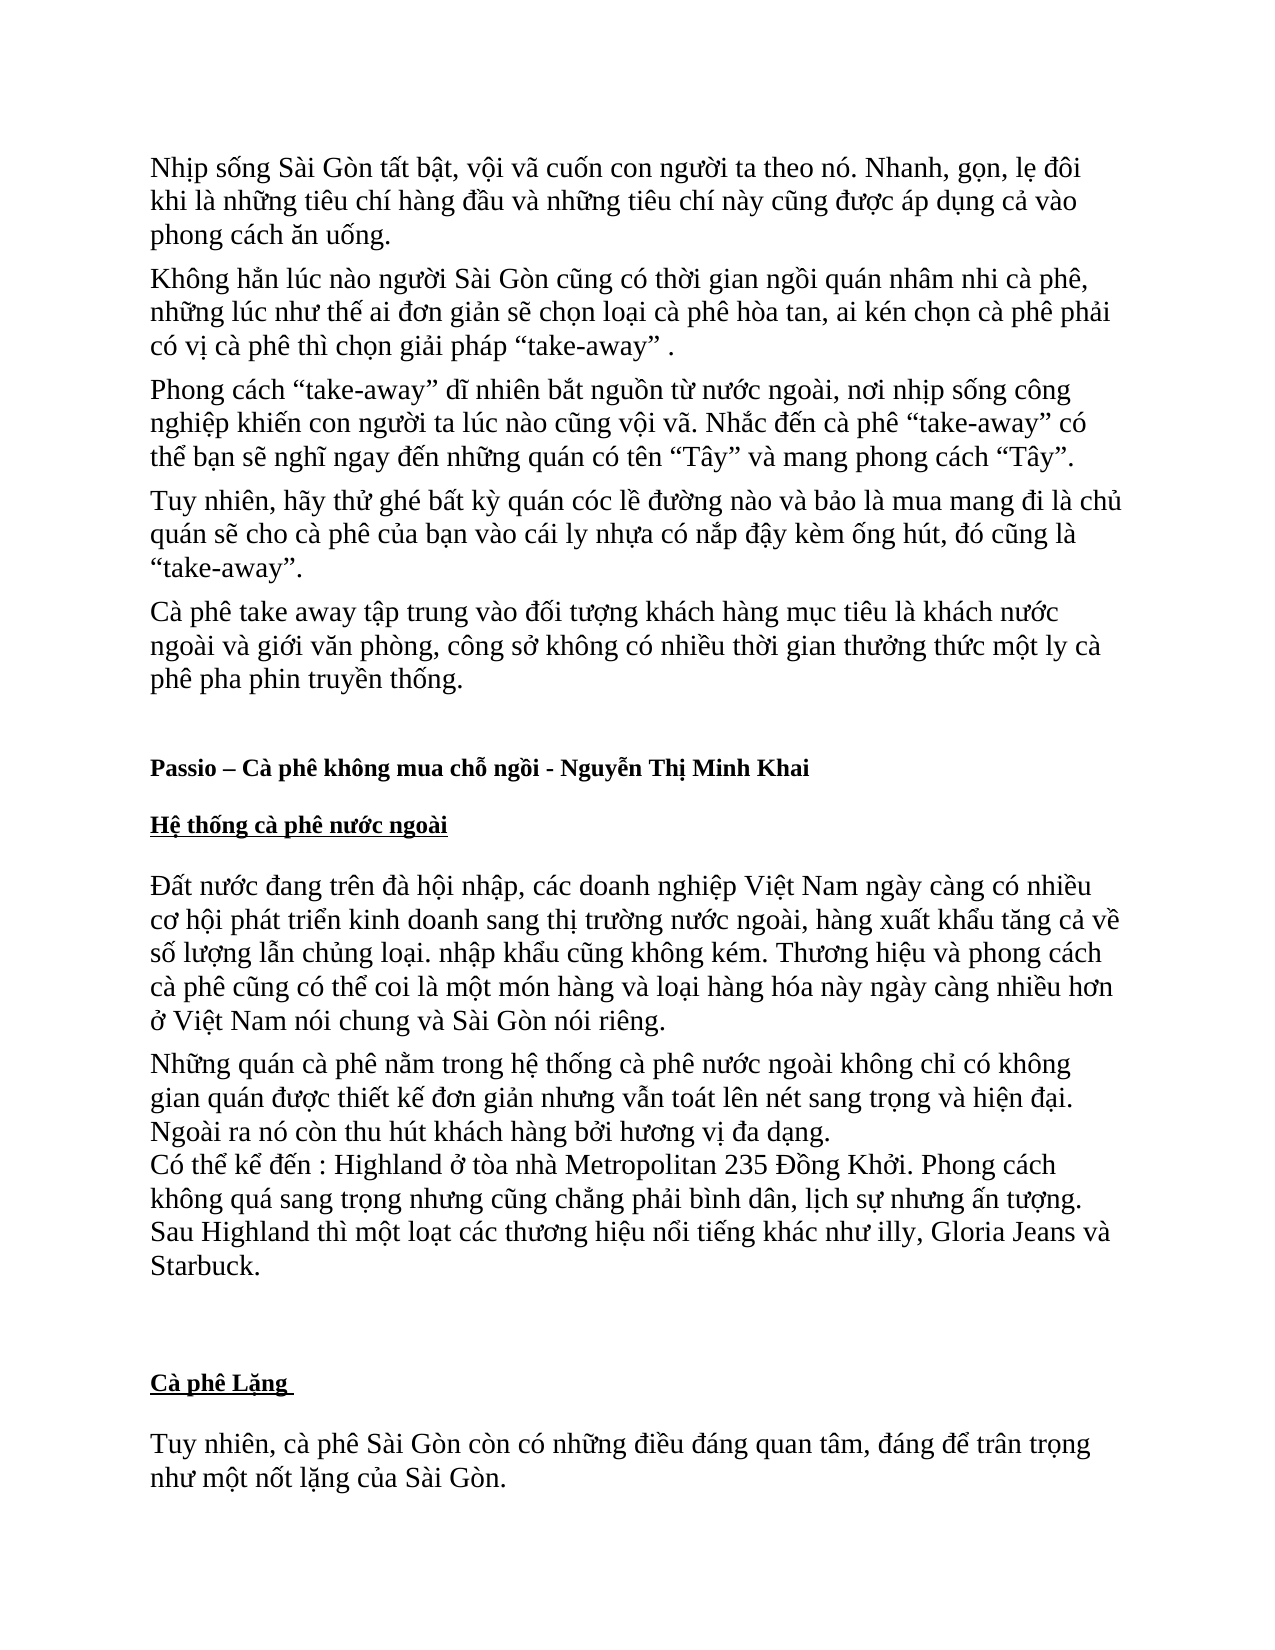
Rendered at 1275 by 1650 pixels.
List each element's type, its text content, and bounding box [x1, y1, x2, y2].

text Đất nước đang trên đà hội nhập, các doanh nghiệp Việt Nam ngày càng có nhiều cơ hội phát triển kinh doanh sang thị trường nước ngoài, hàng xuất khẩu tăng cả về số lượng lẫn chủng loại. nhập khẩu cũng không kém. Thương hiệu và phong cách cà phê cũng có thể coi là một món hàng và loại hàng hóa này ngày càng nhiều hơn ở Việt Nam nói chung và Sài Gòn nói riêng. [150, 868, 1125, 1036]
text Những quán cà phê nằm trong hệ thống cà phê nước ngoài không chỉ có không gian quán được thiết kế đơn giản nhưng vẫn toát lên nét sang trọng và hiện đại. Ngoài ra nó còn thu hút khách hàng bởi hương vị đa dạng. [150, 1047, 1125, 1147]
text Tuy nhiên, hãy thử ghé bất kỳ quán cóc lề đường nào và bảo là mua mang đi là chủ quán sẽ cho cà phê của bạn vào cái ly nhựa có nắp đậy kèm ống hút, đó cũng là “take-away”. [150, 483, 1125, 584]
text Hệ thống cà phê nước ngoài [150, 811, 1125, 839]
text Tuy nhiên, cà phê Sài Gòn còn có những điều đáng quan tâm, đáng để trân trọng như một nốt lặng của Sài Gòn. [150, 1426, 1125, 1493]
text Cà phê Lặng [150, 1368, 1125, 1397]
text Phong cách “take-away” dĩ nhiên bắt nguồn từ nước ngoài, nơi nhịp sống công nghiệp khiến con người ta lúc nào cũng vội vã. Nhắc đến cà phê “take-away” có thể bạn sẽ nghĩ ngay đến những quán có tên “Tây” và mang phong cách “Tây”. [150, 372, 1125, 473]
text Có thể kể đến : Highland ở tòa nhà Metropolitan 235 Đồng Khởi. Phong cách không quá sang trọng nhưng cũng chẳng phải bình dân, lịch sự nhưng ấn tượng. Sau Highland thì một loạt các thương hiệu nổi tiếng khác như illy, Gloria Jeans và Starbuck. [150, 1147, 1125, 1281]
text Nhịp sống Sài Gòn tất bật, vội vã cuốn con người ta theo nó. Nhanh, gọn, lẹ đôi khi là những tiêu chí hàng đầu và những tiêu chí này cũng được áp dụng cả vào phong cách ăn uống. [150, 150, 1125, 251]
text Không hẳn lúc nào người Sài Gòn cũng có thời gian ngồi quán nhâm nhi cà phê, những lúc như thế ai đơn giản sẽ chọn loại cà phê hòa tan, ai kén chọn cà phê phải có vị cà phê thì chọn giải pháp “take-away” . [150, 261, 1125, 362]
text Passio – Cà phê không mua chỗ ngồi - Nguyễn Thị Minh Khai [150, 724, 1125, 781]
text Cà phê take away tập trung vào đối tượng khách hàng mục tiêu là khách nước ngoài và giới văn phòng, công sở không có nhiều thời gian thưởng thức một ly cà phê pha phin truyền thống. [150, 594, 1125, 695]
